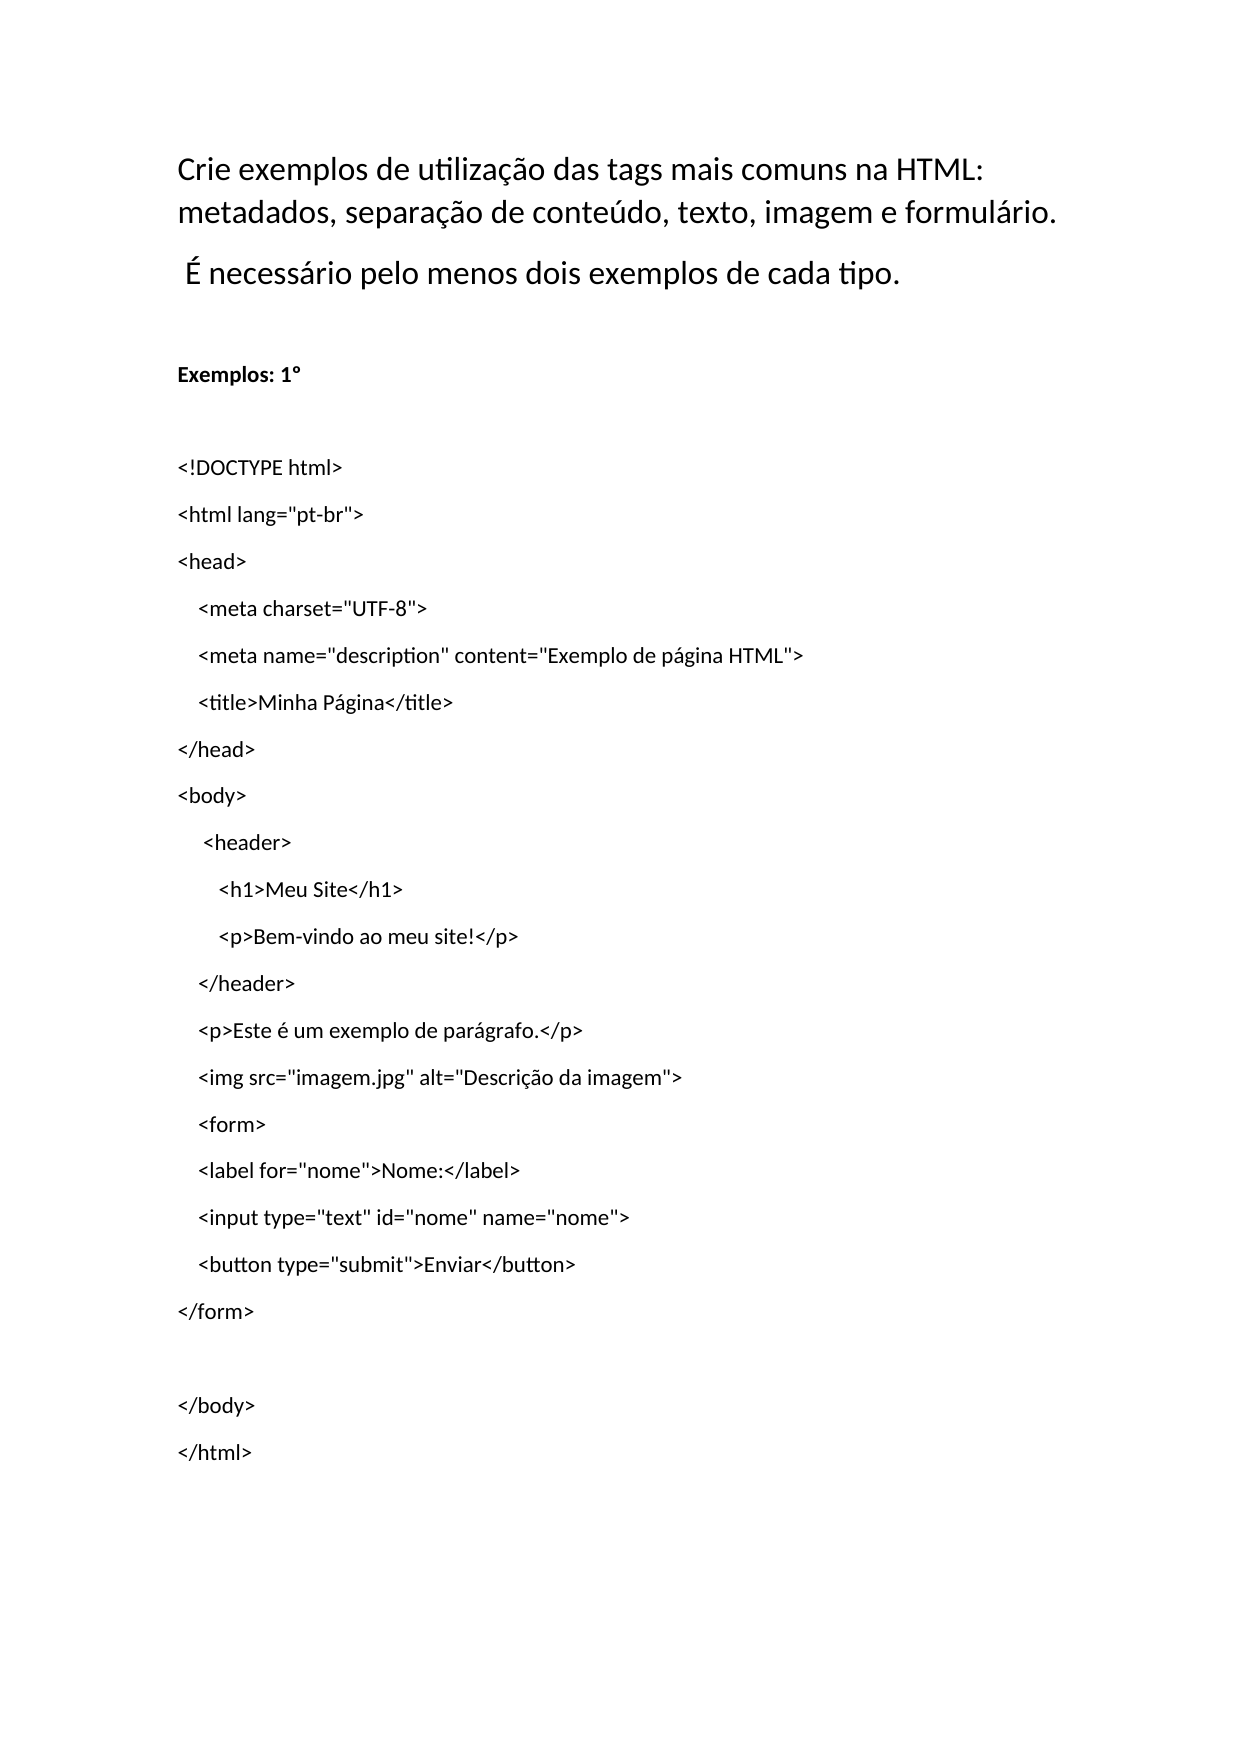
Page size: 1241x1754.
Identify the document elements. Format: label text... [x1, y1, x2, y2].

text Crie exemplos de utilização das tags mais comuns na HTML: metadados, separação de conteúdo, texto, imagem e formulário. [177, 148, 1063, 232]
text <html lang="pt-br"> [177, 500, 1063, 528]
text </header> [177, 969, 1063, 997]
text <form> [177, 1110, 1063, 1138]
text <header> [177, 828, 1063, 856]
text <input type="text" id="nome" name="nome"> [177, 1203, 1063, 1231]
text <img src="imagem.jpg" alt="Descrição da imagem"> [177, 1063, 1063, 1091]
text É necessário pelo menos dois exemplos de cada tipo. [177, 252, 1063, 293]
text <!DOCTYPE html> [177, 453, 1063, 481]
text <meta charset="UTF-8"> [177, 594, 1063, 622]
text <label for="nome">Nome:</label> [177, 1157, 1063, 1184]
text </html> [177, 1438, 1063, 1466]
text </body> [177, 1391, 1063, 1419]
text Exemplos: 1º [177, 360, 1063, 388]
text </head> [177, 735, 1063, 763]
text <head> [177, 547, 1063, 575]
text </form> [177, 1297, 1063, 1325]
text <h1>Meu Site</h1> [177, 875, 1063, 903]
text <body> [177, 782, 1063, 809]
text <button type="submit">Enviar</button> [177, 1250, 1063, 1278]
text <p>Bem-vindo ao meu site!</p> [177, 922, 1063, 950]
text <title>Minha Página</title> [177, 688, 1063, 716]
text <p>Este é um exemplo de parágrafo.</p> [177, 1016, 1063, 1044]
text <meta name="description" content="Exemplo de página HTML"> [177, 641, 1063, 669]
